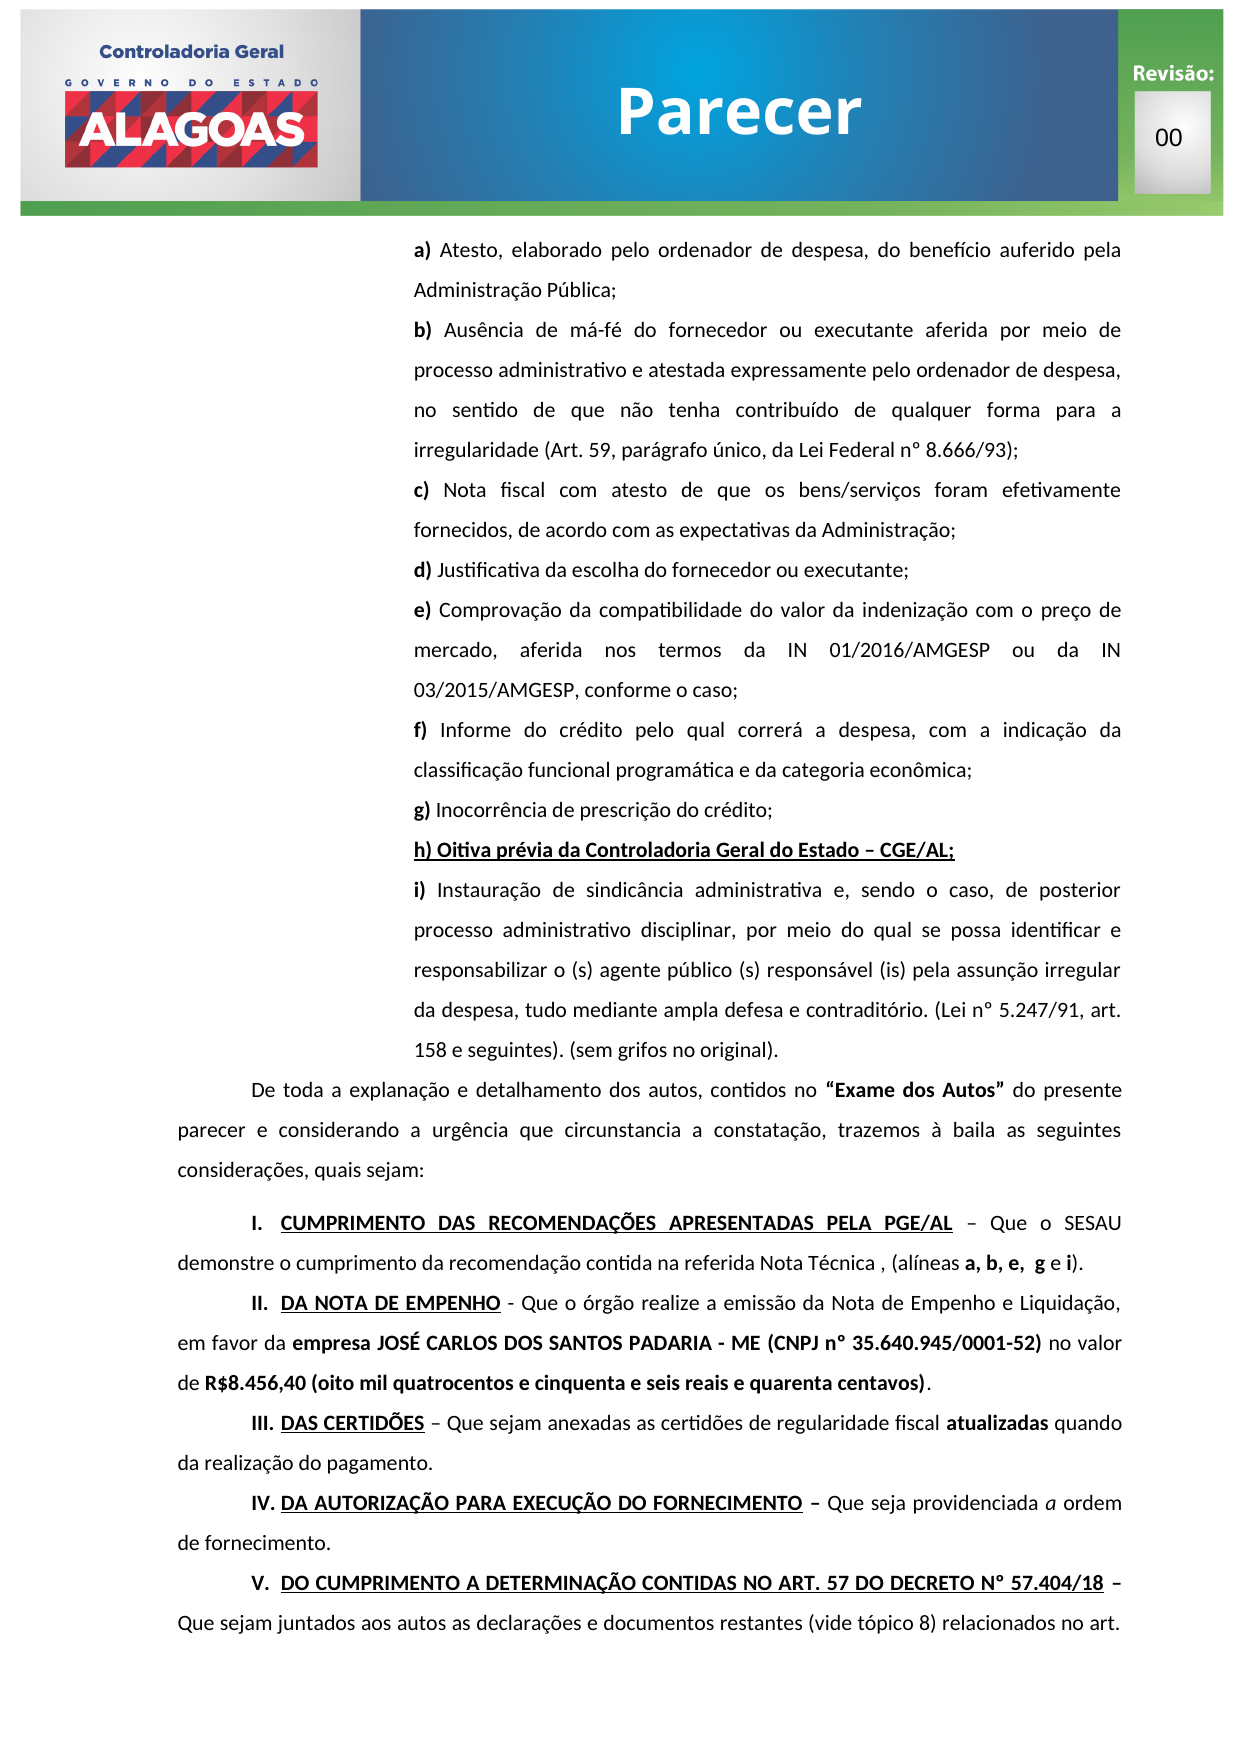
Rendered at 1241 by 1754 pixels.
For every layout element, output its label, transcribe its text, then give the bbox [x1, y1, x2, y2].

text d) Justificativa da escolha do fornecedor ou executante; [413, 556, 1122, 583]
text a) Atesto, elaborado pelo ordenador de despesa, do benefício auferido pela Administração Pública; [413, 236, 1122, 303]
text De toda a explanação e detalhamento dos autos, contidos no “Exame dos Autos” do presente parecer e considerando a urgência que circunstancia a constatação, trazemos à baila as seguintes considerações, quais sejam: [177, 1076, 1122, 1183]
text i) Instauração de sindicância administrativa e, sendo o caso, de posterior processo administrativo disciplinar, por meio do qual se possa identificar e responsabilizar o (s) agente público (s) responsável (is) pela assunção irregular da despesa, tudo mediante ampla defesa e contraditório. (Lei nº 5.247/91, art. 158 e seguintes). (sem grifos no original). [413, 876, 1122, 1063]
text h) Oitiva prévia da Controladoria Geral do Estado – CGE/AL; [413, 836, 1122, 863]
text b) Ausência de má-fé do fornecedor ou executante aferida por meio de processo administrativo e atestada expressamente pelo ordenador de despesa, no sentido de que não tenha contribuído de qualquer forma para a irregularidade (Art. 59, parágrafo único, da Lei Federal nº 8.666/93); [413, 316, 1122, 463]
text f) Informe do crédito pelo qual correrá a despesa, com a indicação da classificação funcional programática e da categoria econômica; [413, 716, 1122, 783]
list DAS CERTIDÕES – Que sejam anexadas as certidões de regularidade fiscal atualizadas quando da realização do pagamento. [177, 1409, 1122, 1475]
list DA AUTORIZAÇÃO PARA EXECUÇÃO DO FORNECIMENTO – Que seja providenciada a ordem de fornecimento. [177, 1489, 1122, 1555]
text e) Comprovação da compatibilidade do valor da indenização com o preço de mercado, aferida nos termos da IN 01/2016/AMGESP ou da IN 03/2015/AMGESP, conforme o caso; [413, 596, 1122, 703]
text c) Nota fiscal com atesto de que os bens/serviços foram efetivamente fornecidos, de acordo com as expectativas da Administração; [413, 476, 1122, 543]
picture [20, 9, 1224, 216]
text g) Inocorrência de prescrição do crédito; [413, 796, 1122, 823]
list DA NOTA DE EMPENHO - Que o órgão realize a emissão da Nota de Empenho e Liquidação, em favor da empresa JOSÉ CARLOS DOS SANTOS PADARIA - ME (CNPJ nº 35.640.945/0001-52) no valor de R$8.456,40 (oito mil quatrocentos e cinquenta e seis reais e quarenta centavos). [177, 1289, 1122, 1395]
list CUMPRIMENTO DAS RECOMENDAÇÕES APRESENTADAS PELA PGE/AL – Que o SESAU demonstre o cumprimento da recomendação contida na referida Nota Técnica , (alíneas a, b, e, g e i). [177, 1209, 1122, 1275]
